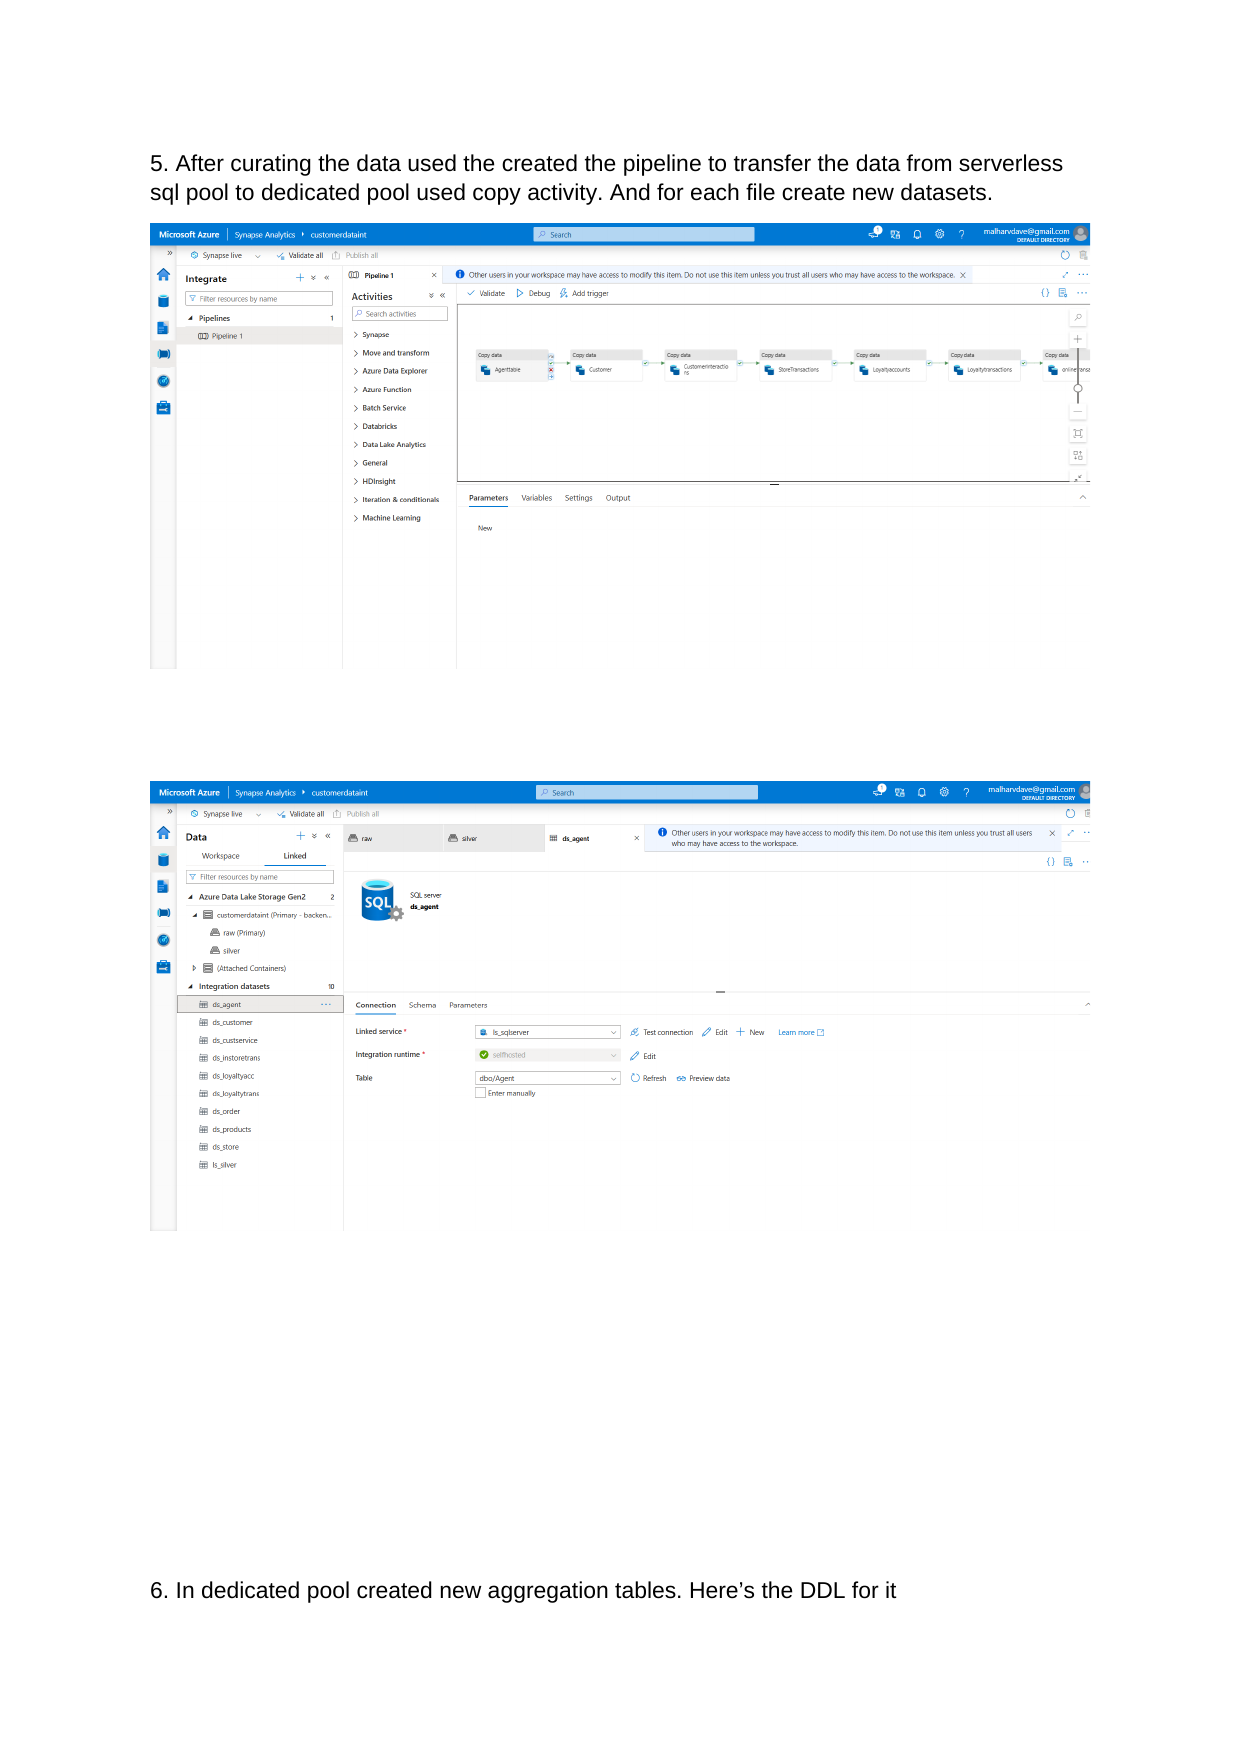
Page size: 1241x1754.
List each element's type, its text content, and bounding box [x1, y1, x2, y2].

picture [150, 781, 1091, 1231]
text 5. After curating the data used the created the pipeline to transfer the data from serverless sql pool to dedicated pool used copy activity. And for each file create new datasets. [150, 150, 1090, 205]
text 6. In dedicated pool created new aggregation tables. Here’s the DDL for it [150, 1577, 1090, 1604]
picture [150, 223, 1091, 669]
